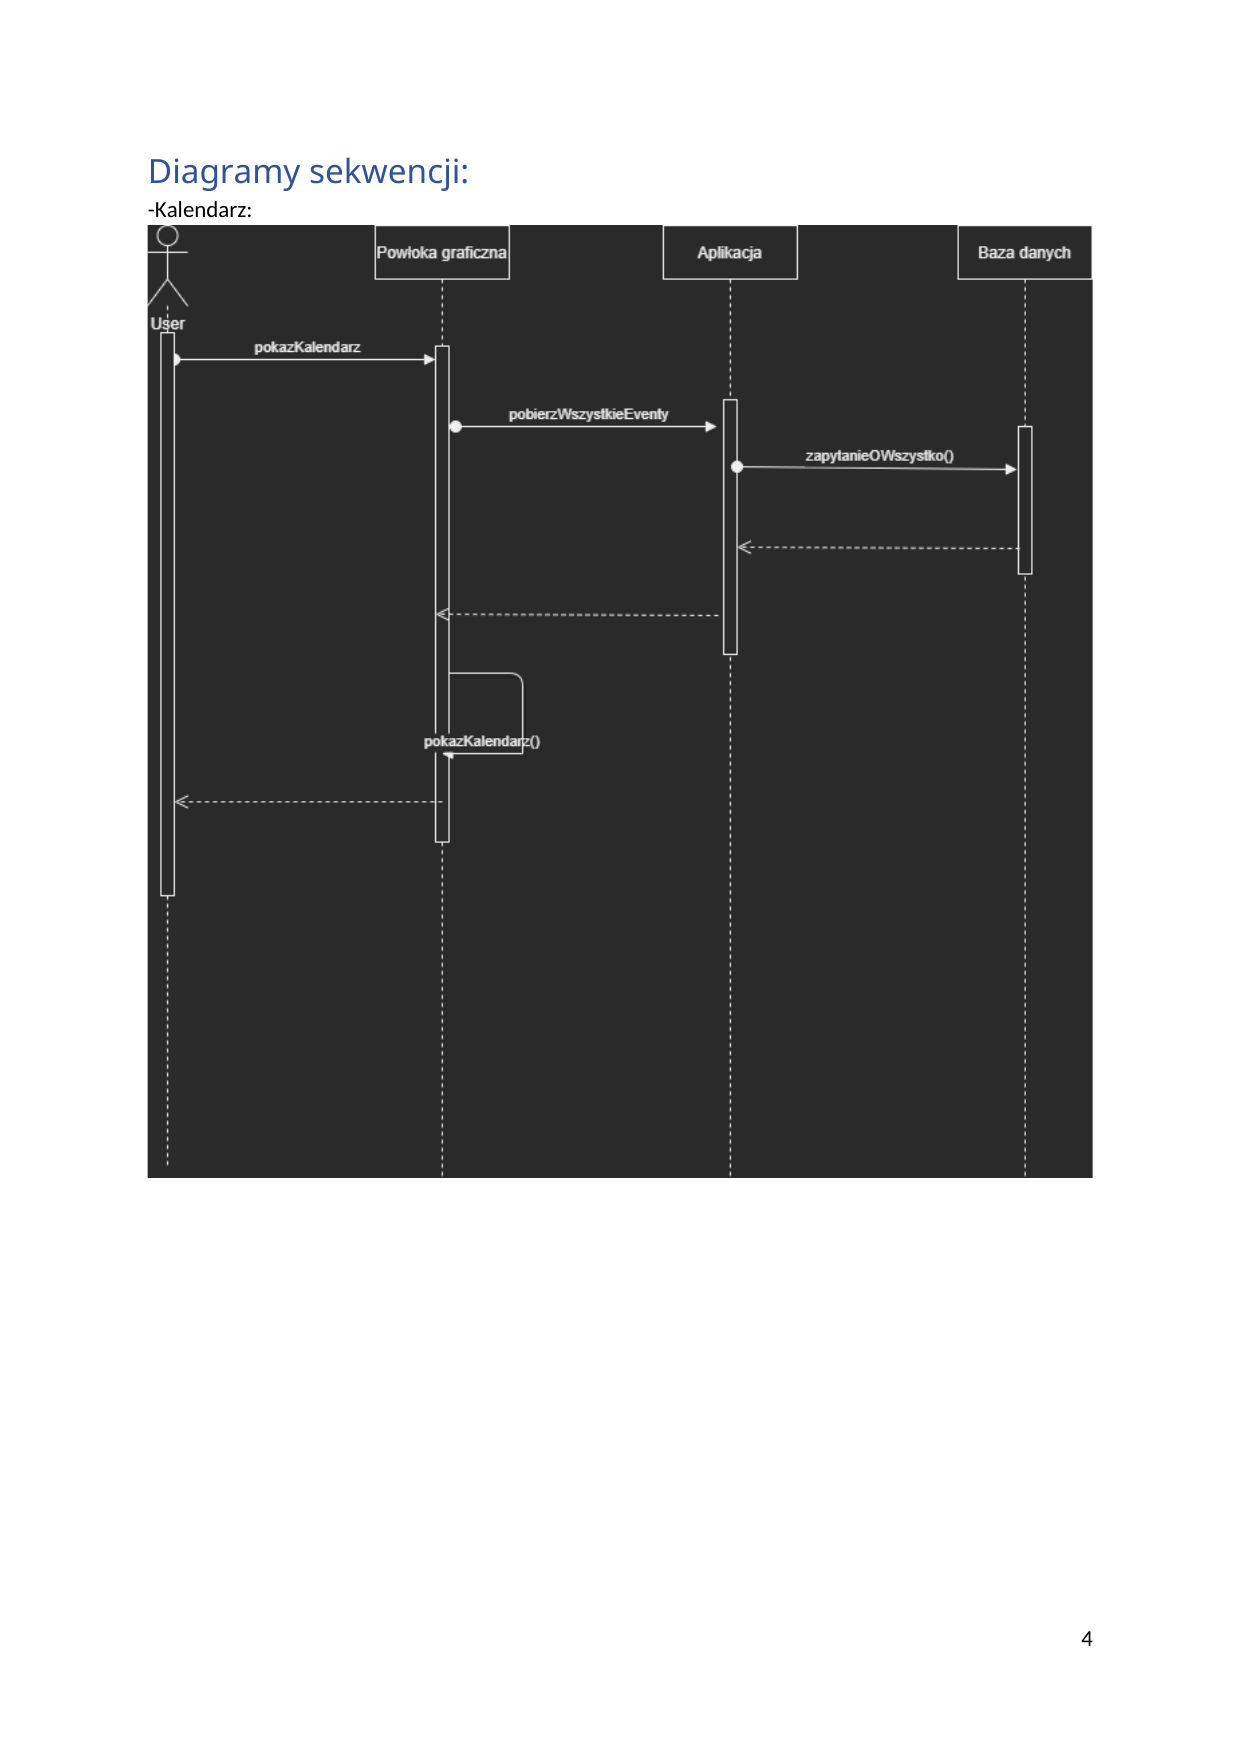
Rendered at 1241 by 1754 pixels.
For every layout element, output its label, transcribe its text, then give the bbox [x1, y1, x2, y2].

picture [147, 225, 1093, 1178]
text Diagramy sekwencji: -Kalendarz: [148, 148, 1093, 225]
